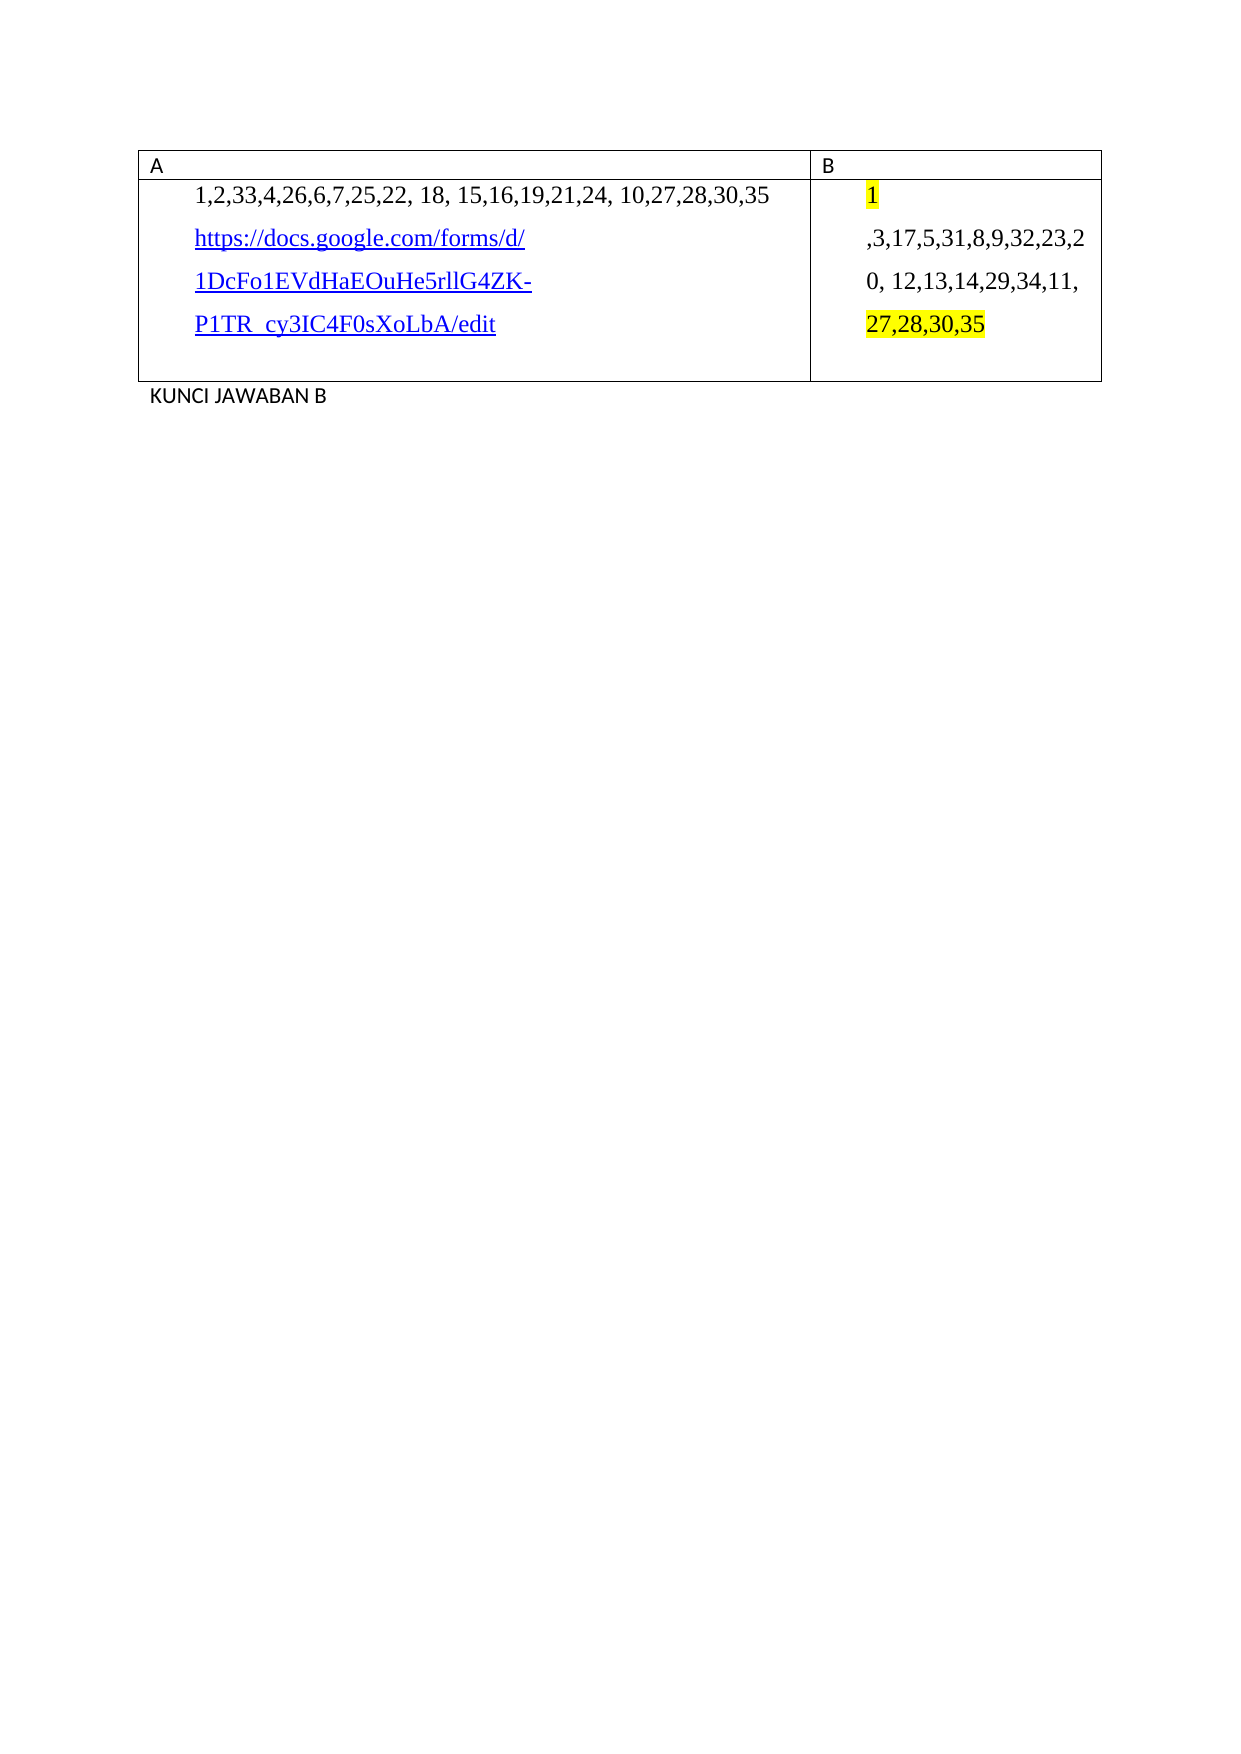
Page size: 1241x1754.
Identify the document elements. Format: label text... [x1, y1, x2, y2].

table_header A [139, 151, 810, 179]
table_cell 1,2,33,4,26,6,7,25,22, 18, 15,16,19,21,24, 10,27,28,30,35 https://docs.google.com/forms/d/1DcFo1EVdHaEOuHe5rllG4ZK-P1TR_cy3IC4F0sXoLbA/edit [139, 180, 810, 381]
table_cell 1,3,17,5,31,8,9,32,23,20, 12,13,14,29,34,11, 27,28,30,35 [811, 180, 1101, 381]
table_header B [811, 151, 1101, 179]
text KUNCI JAWABAN B [150, 382, 1090, 410]
